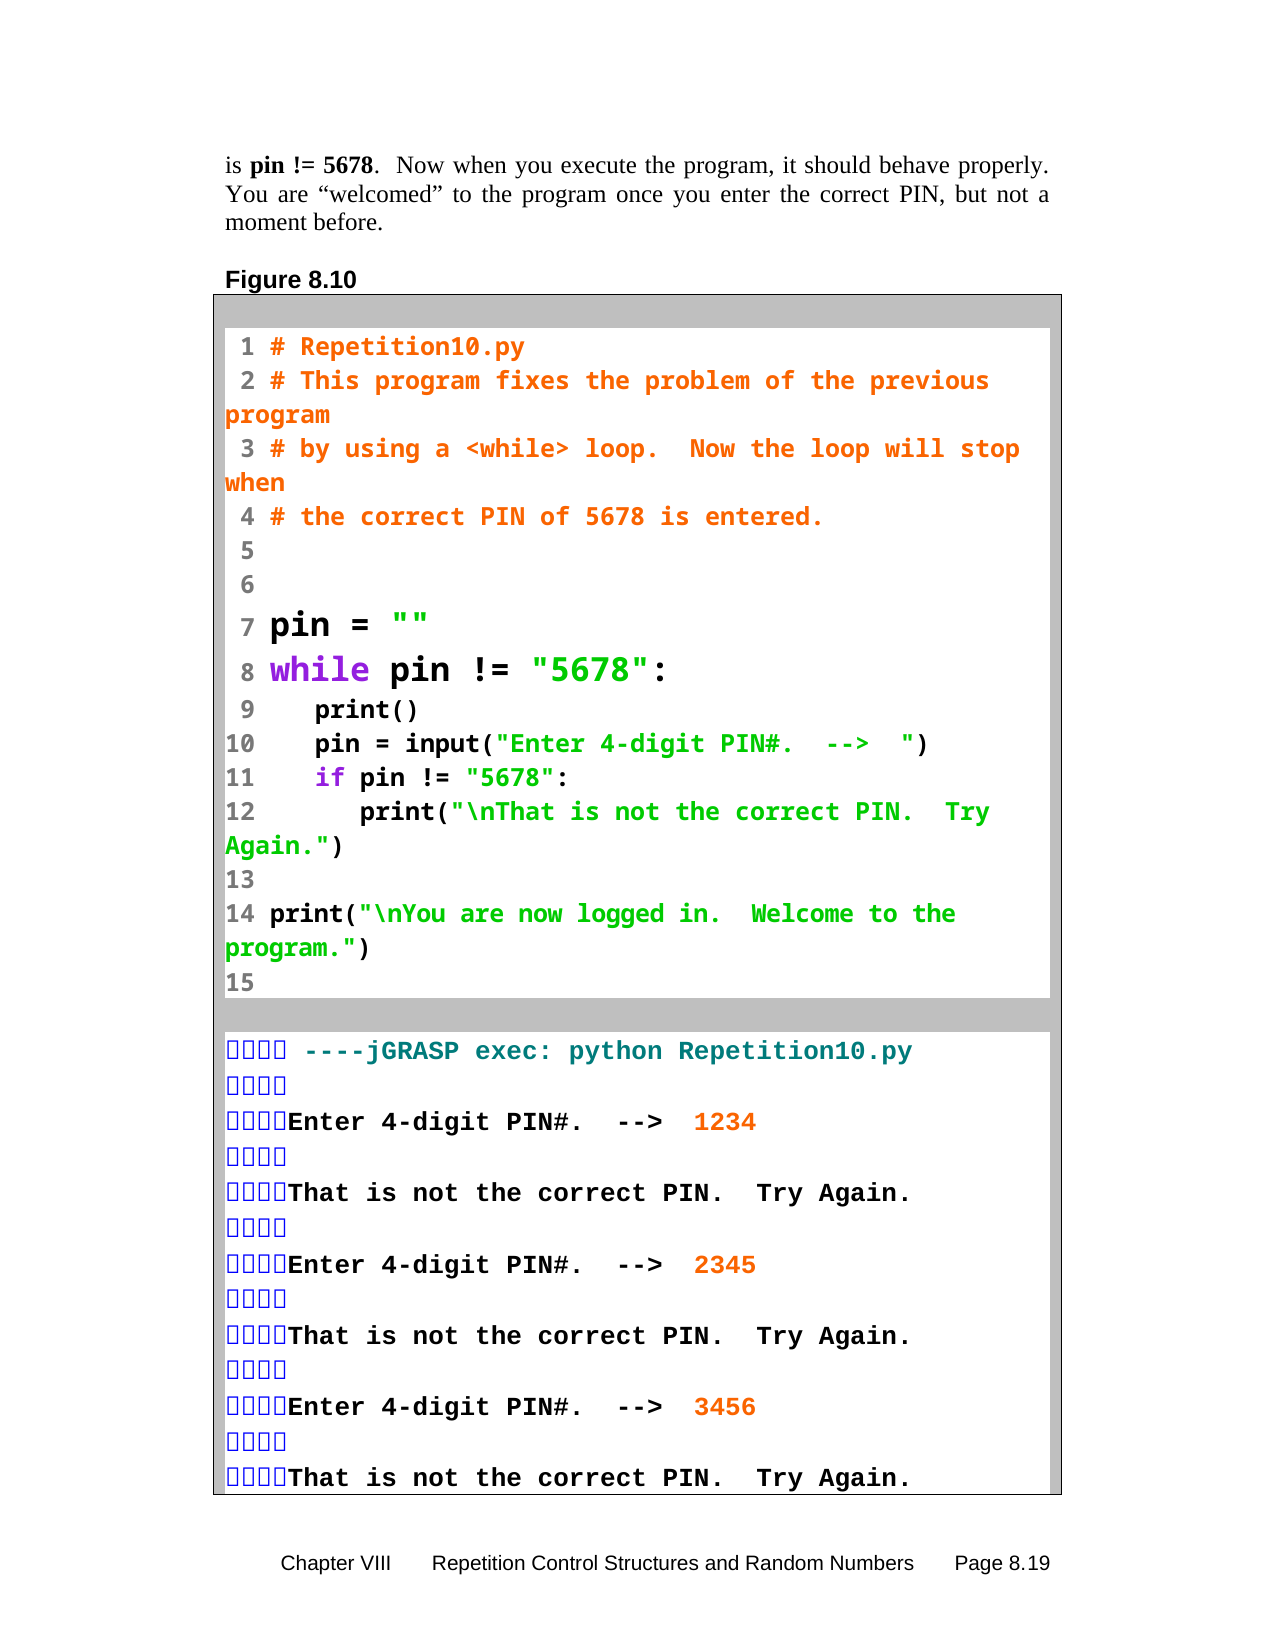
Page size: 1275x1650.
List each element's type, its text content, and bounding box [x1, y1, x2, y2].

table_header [214, 295, 1061, 1494]
text Figure 8.10 [225, 265, 1050, 294]
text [225, 150, 1050, 236]
